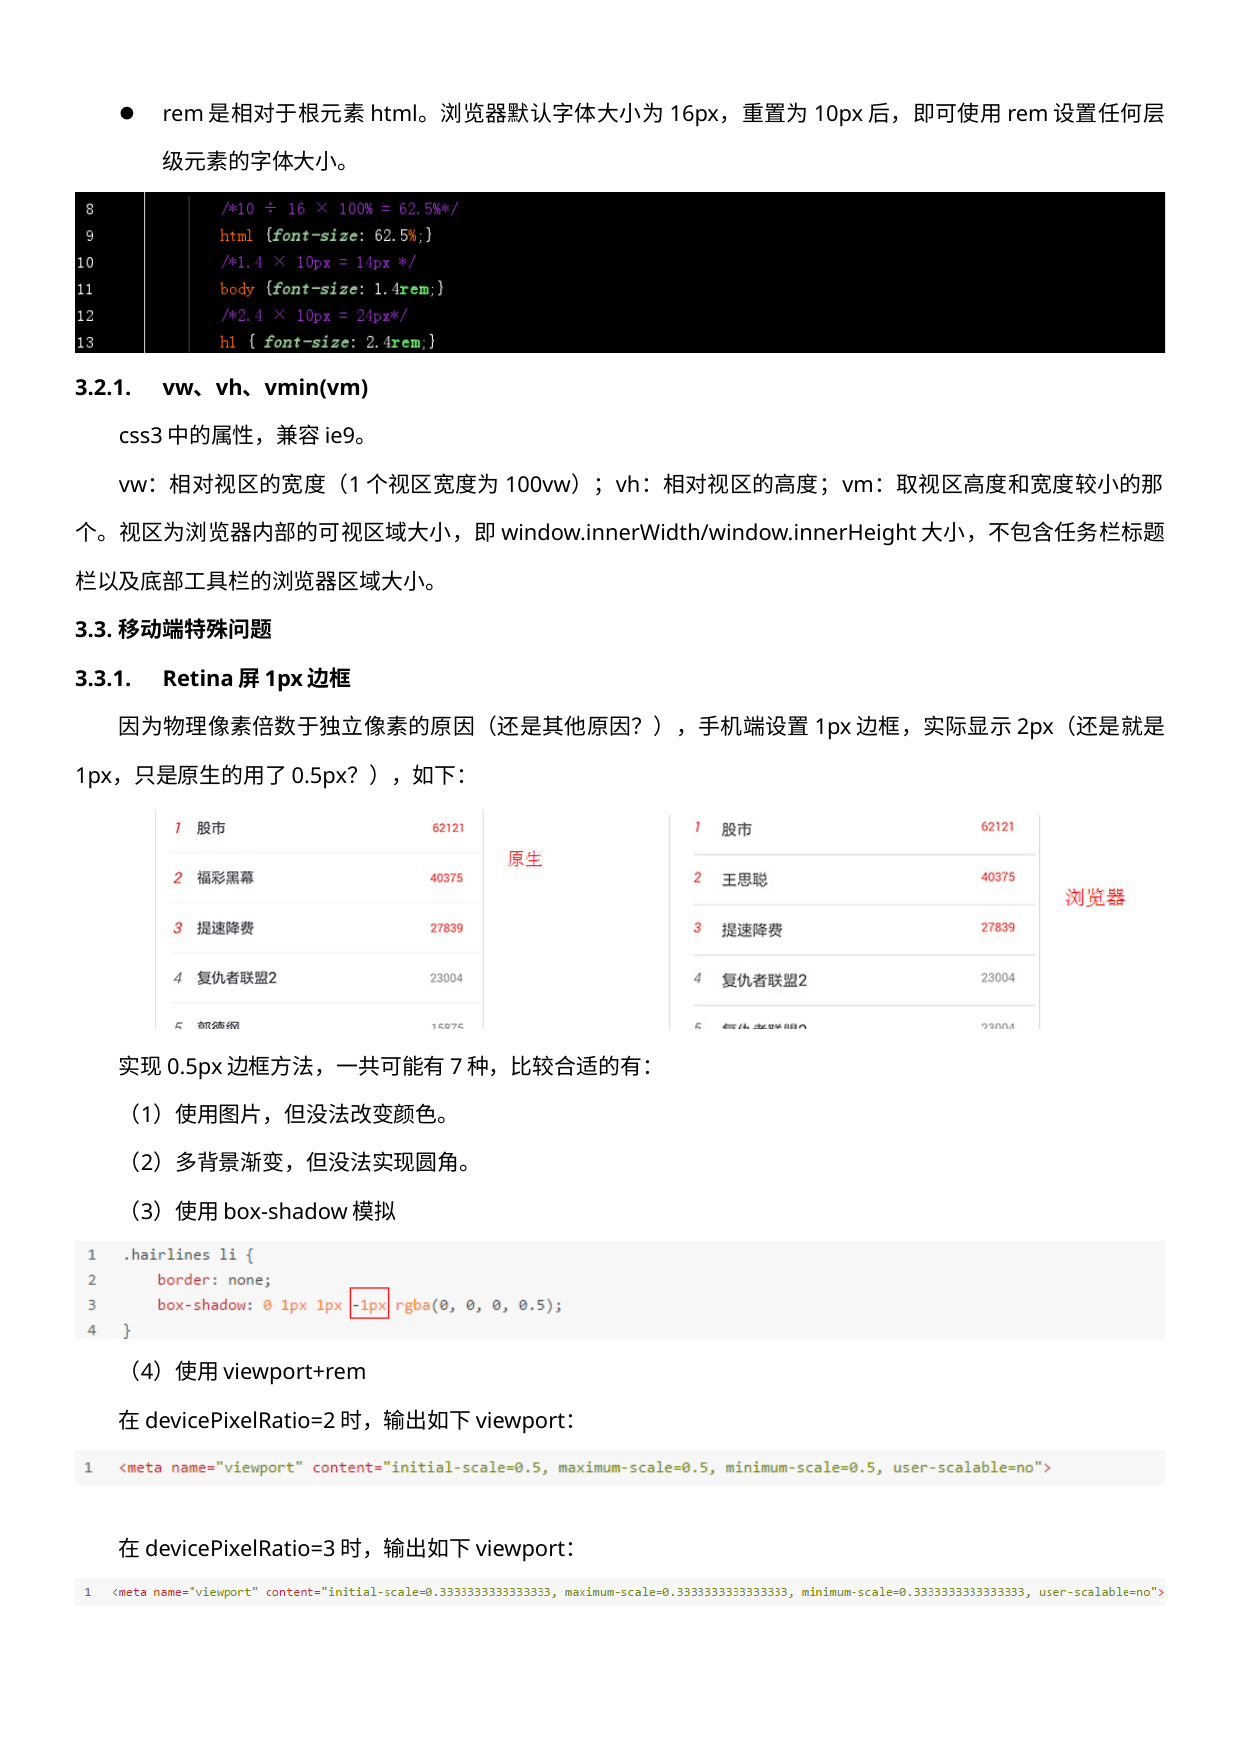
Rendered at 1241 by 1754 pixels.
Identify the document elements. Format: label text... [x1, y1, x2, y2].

text 在devicePixelRatio=2时，输出如下viewport： [75, 1402, 1165, 1435]
text Retina屏1px边框 [75, 661, 1165, 693]
text 实现0.5px边框方法，一共可能有7种，比较合适的有： [75, 1048, 1165, 1081]
text 移动端特殊问题 [75, 612, 1165, 645]
text 因为物理像素倍数于独立像素的原因（还是其他原因？），手机端设置1px边框，实际显示2px（还是就是1px，只是原生的用了0.5px？），如下： [75, 709, 1165, 790]
picture [75, 192, 1166, 353]
picture [90, 810, 603, 1029]
text vw、vh、vmin(vm) [75, 370, 1165, 402]
text （2）多背景渐变，但没法实现圆角。 [75, 1145, 1165, 1177]
text （4）使用viewport+rem [75, 1354, 1165, 1387]
text （1）使用图片，但没法改变颜色。 [75, 1097, 1165, 1129]
text css3中的属性，兼容ie9。 [75, 418, 1165, 451]
picture [608, 815, 1151, 1029]
list rem是相对于根元素html。浏览器默认字体大小为16px，重置为10px后，即可使用rem设置任何层级元素的字体大小。 [119, 95, 1165, 176]
text vw：相对视区的宽度（1个视区宽度为100vw）；vh：相对视区的高度；vm：取视区高度和宽度较小的那个。视区为浏览器内部的可视区域大小，即window.innerWidth/window.innerHeight大小，不包含任务栏标题栏以及底部工具栏的浏览器区域大小。 [75, 466, 1165, 596]
picture [75, 1450, 1166, 1485]
picture [75, 1241, 1166, 1339]
picture [75, 1578, 1166, 1606]
text 在devicePixelRatio=3时，输出如下viewport： [75, 1531, 1165, 1563]
text （3）使用box-shadow模拟 [75, 1193, 1165, 1226]
